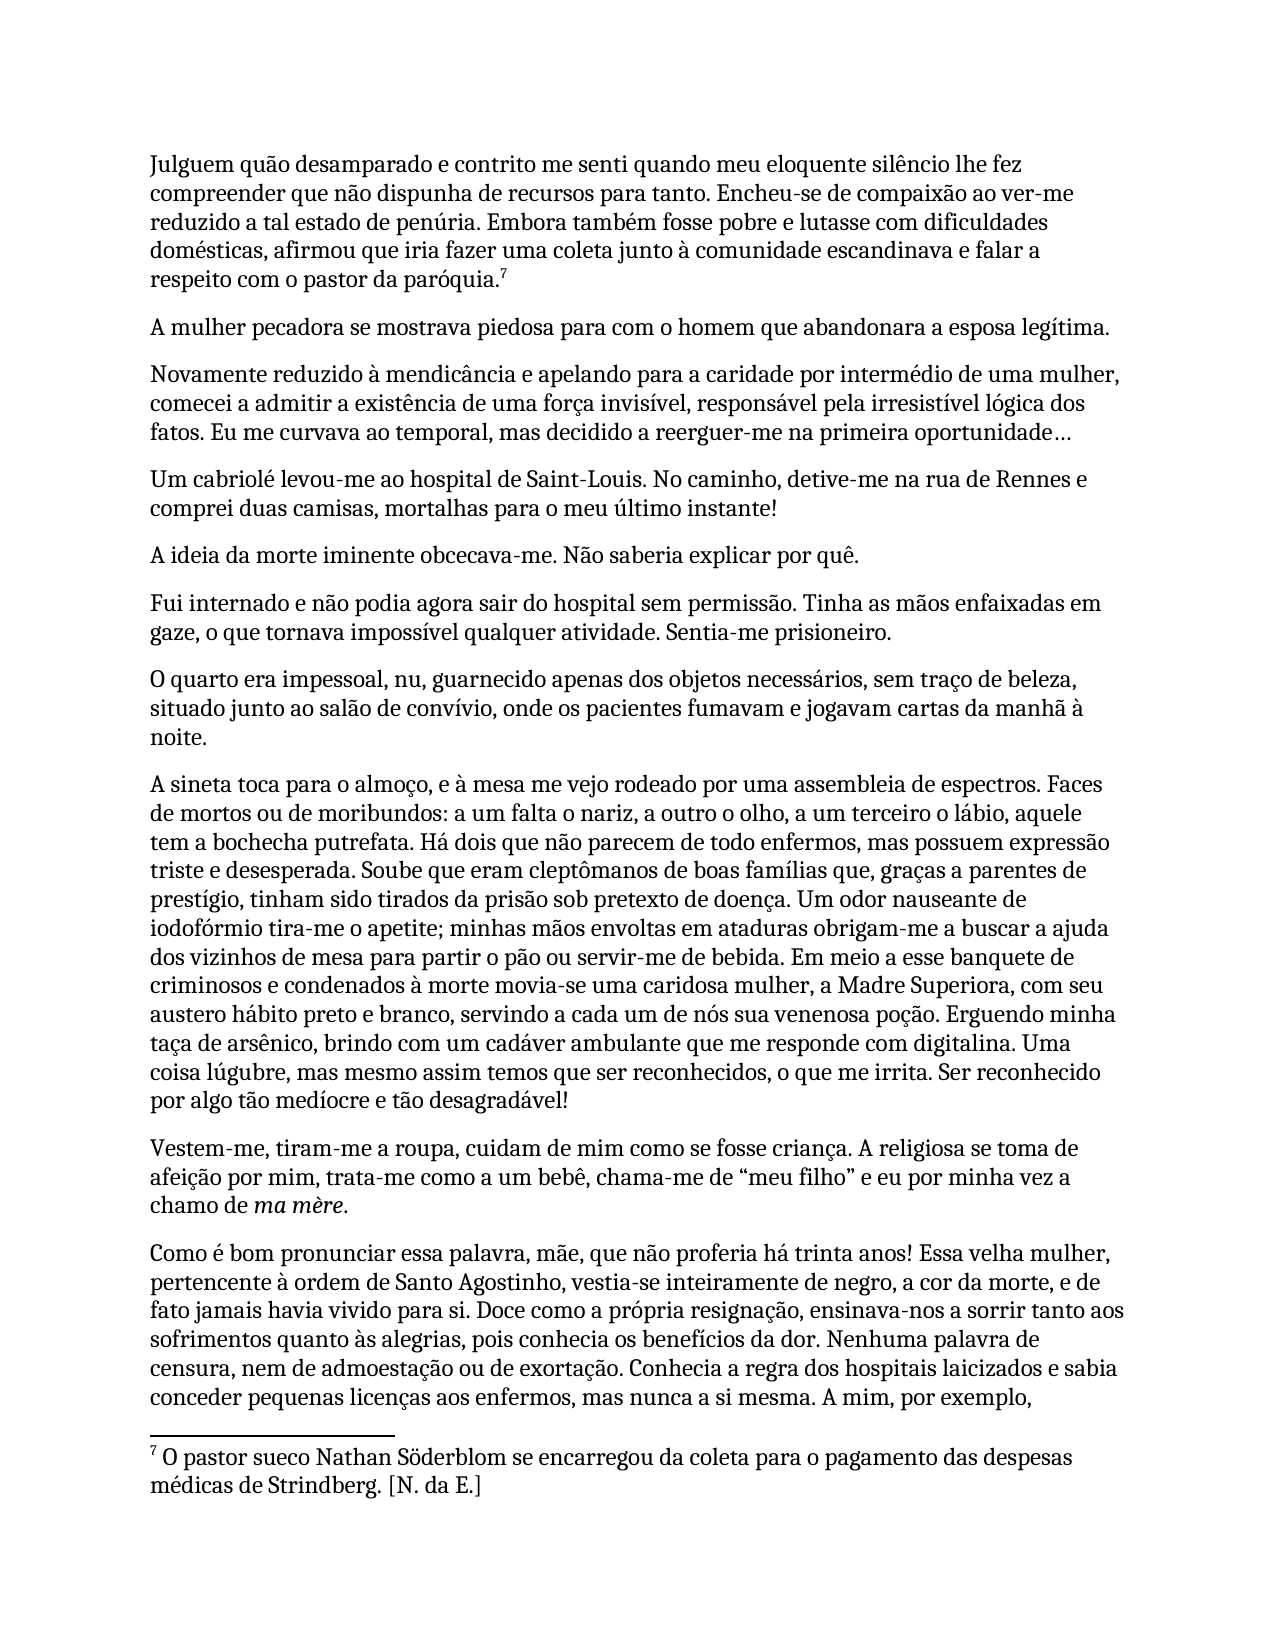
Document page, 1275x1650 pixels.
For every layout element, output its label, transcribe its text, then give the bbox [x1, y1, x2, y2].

text O quarto era impessoal, nu, guarnecido apenas dos objetos necessários, sem traço de beleza, situado junto ao salão de convívio, onde os pacientes fumavam e jogavam cartas da manhã à noite. [150, 665, 1125, 751]
text A mulher pecadora se mostrava piedosa para com o homem que abandonara a esposa legítima. [150, 312, 1125, 341]
text Novamente reduzido à mendicância e apelando para a caridade por intermédio de uma mulher, comecei a admitir a existência de uma força invisível, responsável pela irresistível lógica dos fatos. Eu me curvava ao temporal, mas decidido a reerguer-me na primeira oportunidade… [150, 360, 1125, 446]
text Julguem quão desamparado e contrito me senti quando meu eloquente silêncio lhe fez compreender que não dispunha de recursos para tanto. Encheu-se de compaixão ao ver-me reduzido a tal estado de penúria. Embora também fosse pobre e lutasse com dificuldades domésticas, afirmou que iria fazer uma coleta junto à comunidade escandinava e falar a respeito com o pastor da paróquia. [150, 150, 1125, 294]
text A ideia da morte iminente obcecava-me. Não saberia explicar por quê. [150, 541, 1125, 570]
text Fui internado e não podia agora sair do hospital sem permissão. Tinha as mãos enfaixadas em gaze, o que tornava impossível qualquer atividade. Sentia-me prisioneiro. [150, 589, 1125, 646]
text Vestem-me, tiram-me a roupa, cuidam de mim como se fosse criança. A religiosa se toma de afeição por mim, trata-me como a um bebê, chama-me de “meu filho” e eu por minha vez a chamo de ma mère. [150, 1134, 1125, 1220]
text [150, 1239, 1125, 1411]
text A sineta toca para o almoço, e à mesa me vejo rodeado por uma assembleia de espectros. Faces de mortos ou de moribundos: a um falta o nariz, a outro o olho, a um terceiro o lábio, aquele tem a bochecha putrefata. Há dois que não parecem de todo enfermos, mas possuem expressão triste e desesperada. Soube que eram cleptômanos de boas famílias que, graças a parentes de prestígio, tinham sido tirados da prisão sob pretexto de doença. Um odor nauseante de iodofórmio tira-me o apetite; minhas mãos envoltas em ataduras obrigam-me a buscar a ajuda dos vizinhos de mesa para partir o pão ou servir-me de bebida. Em meio a esse banquete de criminosos e condenados à morte movia-se uma caridosa mulher, a Madre Superiora, com seu austero hábito preto e branco, servindo a cada um de nós sua venenosa poção. Erguendo minha taça de arsênico, brindo com um cadáver ambulante que me responde com digitalina. Uma coisa lúgubre, mas mesmo assim temos que ser reconhecidos, o que me irrita. Ser reconhecido por algo tão medíocre e tão desagradável! [150, 770, 1125, 1115]
text Um cabriolé levou-me ao hospital de Saint-Louis. No caminho, detive-me na rua de Rennes e comprei duas camisas, mortalhas para o meu último instante! [150, 465, 1125, 522]
